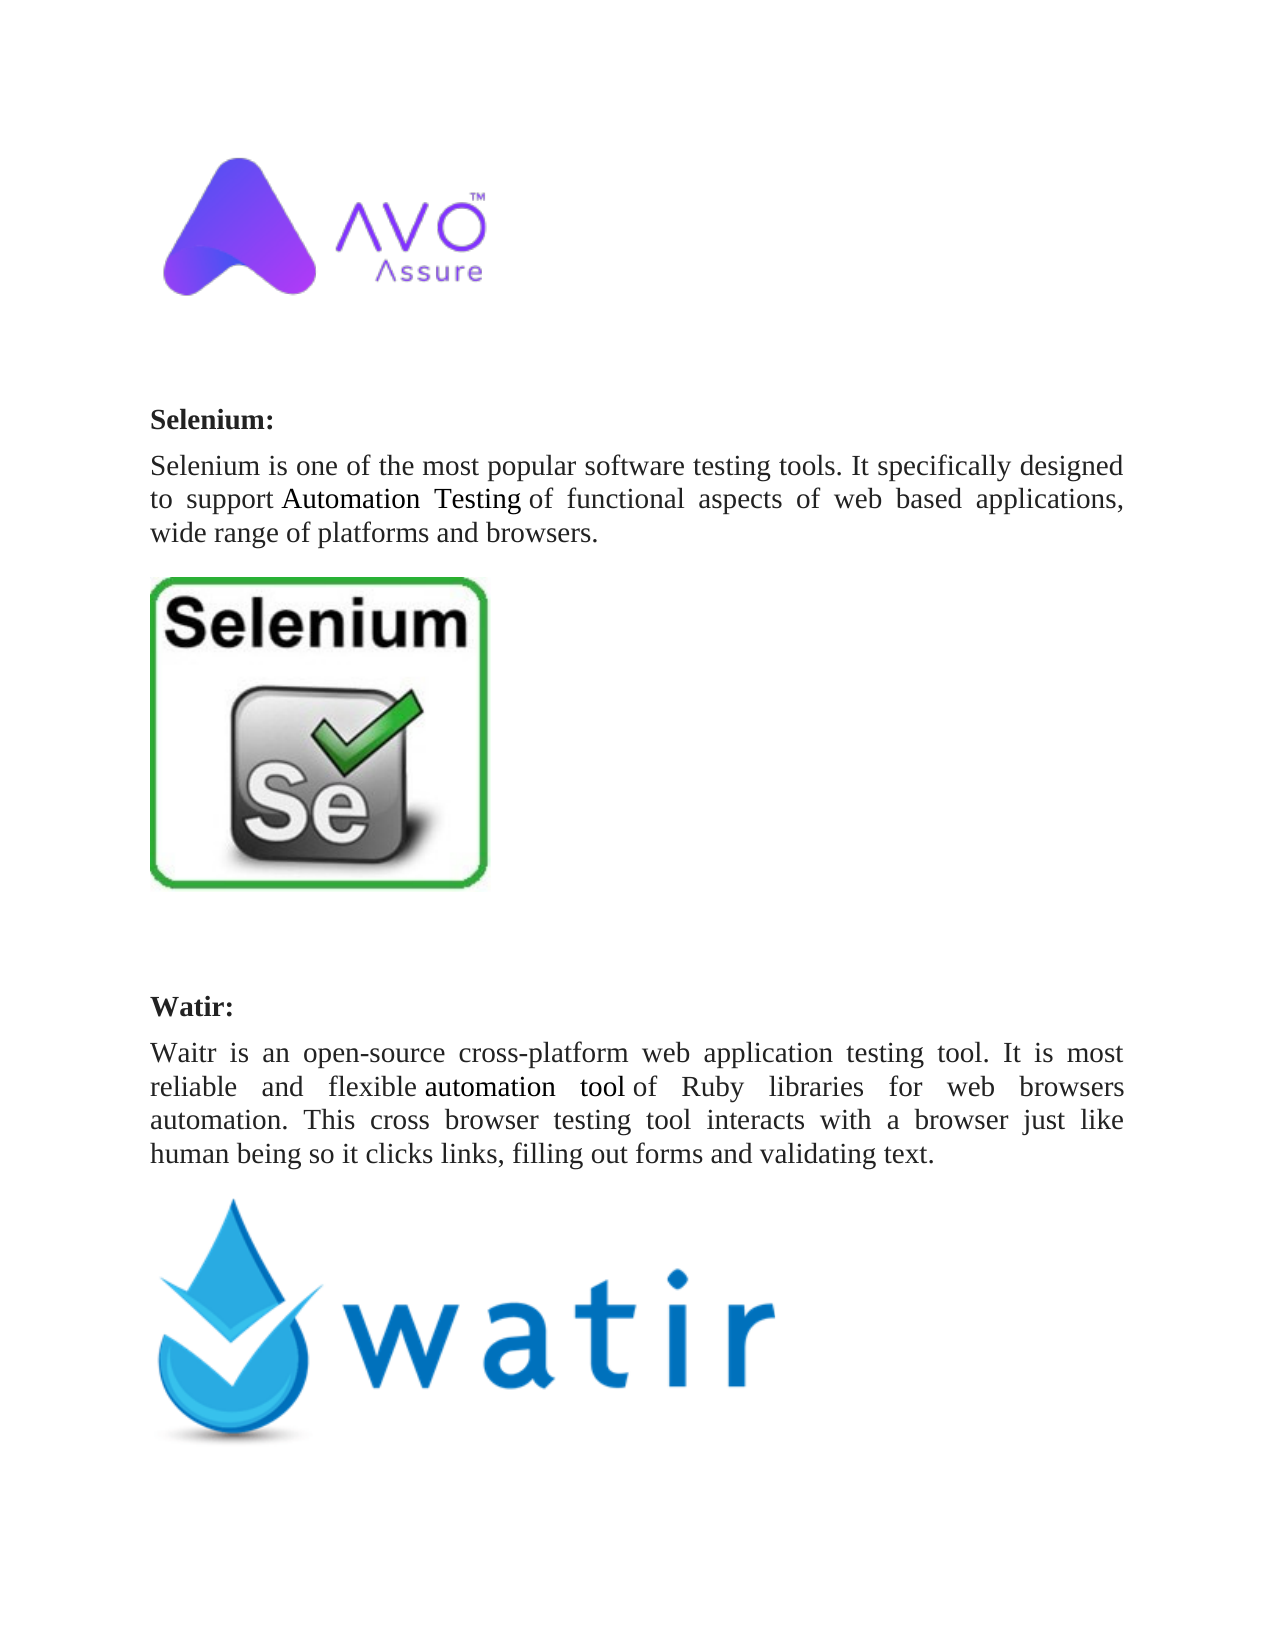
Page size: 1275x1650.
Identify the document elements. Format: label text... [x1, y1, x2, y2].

subtitle Watir: [150, 984, 1125, 1023]
text Selenium is one of the most popular software testing tools. It specifically designed to support Automation Testing of functional aspects of web based applications, wide range of platforms and browsers. [150, 448, 1125, 549]
subtitle Selenium: [150, 397, 1125, 436]
picture [150, 577, 491, 892]
picture [150, 150, 507, 305]
picture [150, 1198, 775, 1448]
text Waitr is an open-source cross-platform web application testing tool. It is most reliable and flexible automation tool of Ruby libraries for web browsers automation. This cross browser testing tool interacts with a browser just like human being so it clicks links, filling out forms and validating text. [150, 1035, 1125, 1169]
